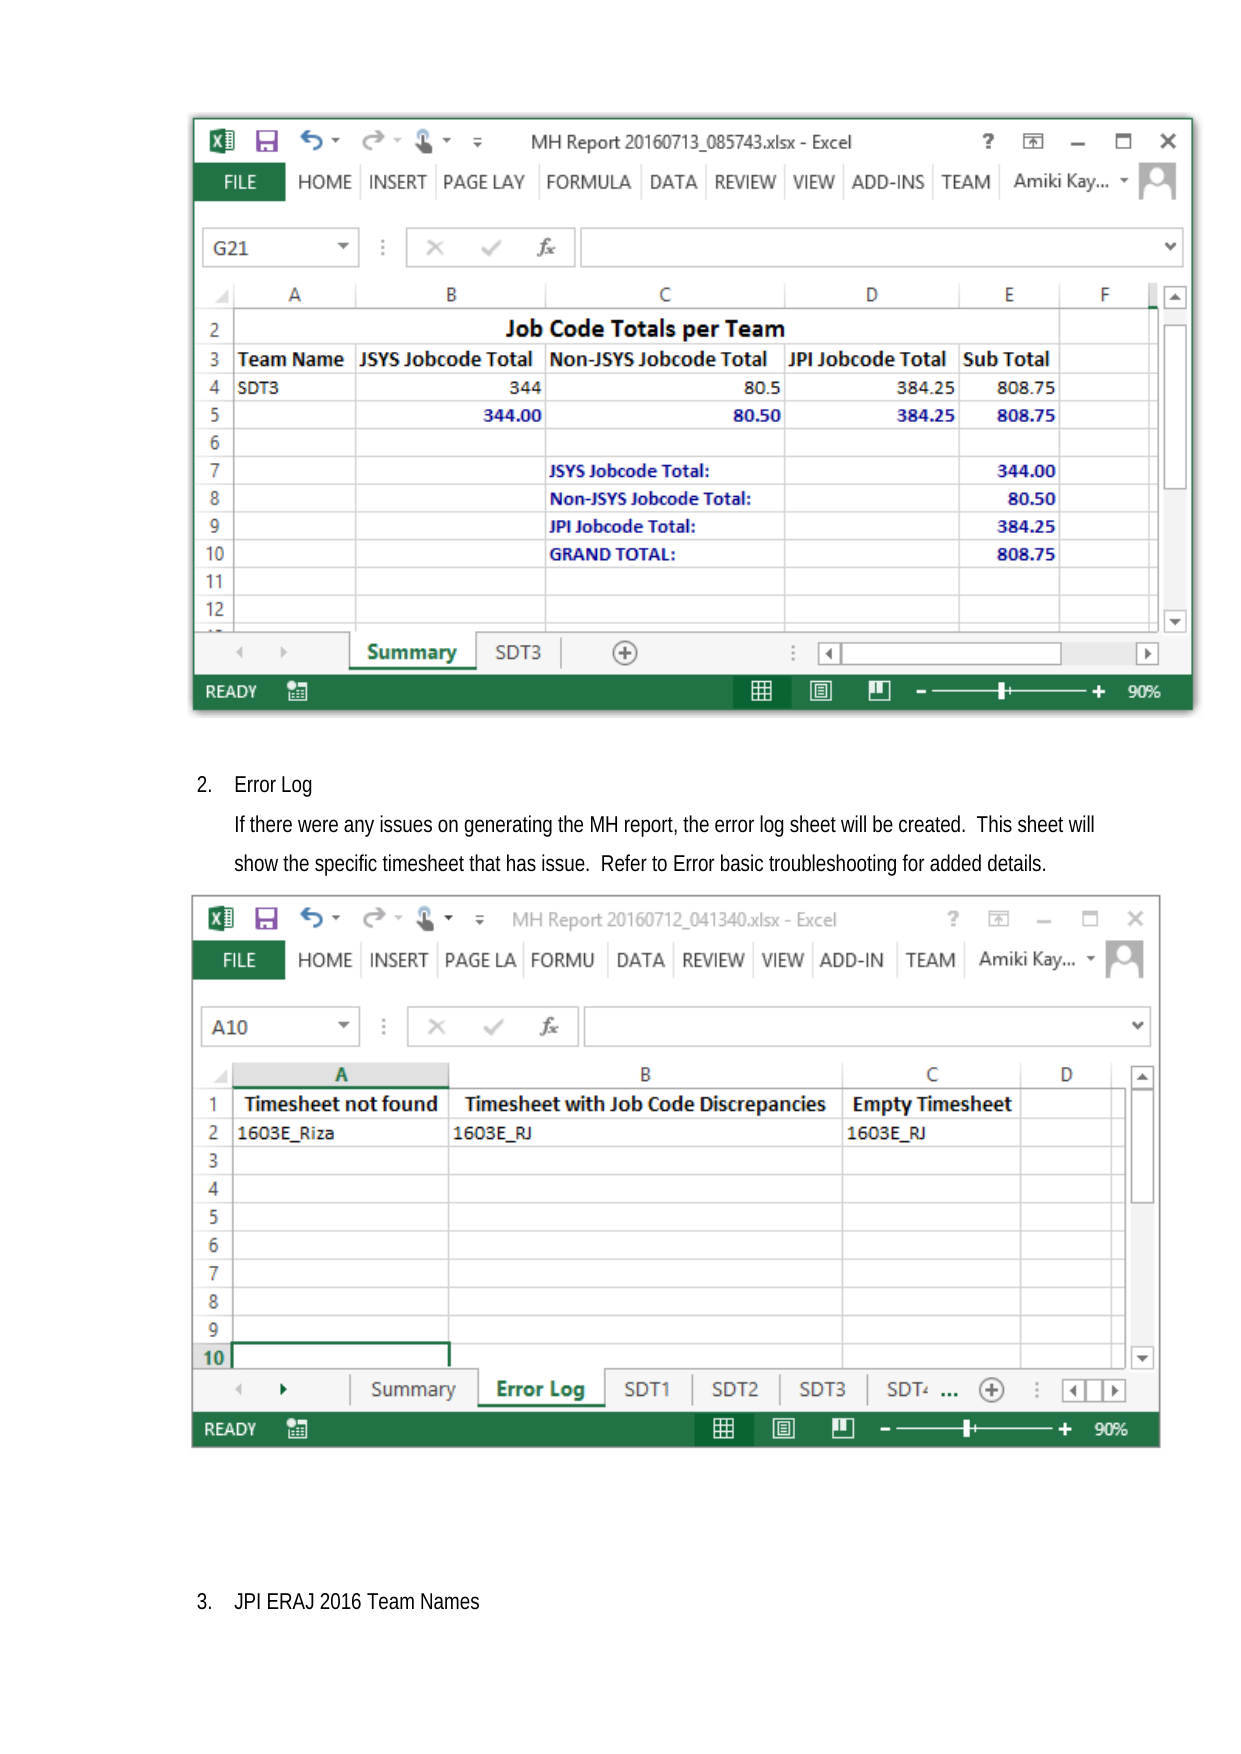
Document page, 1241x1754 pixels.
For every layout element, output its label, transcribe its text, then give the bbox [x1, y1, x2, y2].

list Error Log [197, 771, 1128, 798]
list JPI ERAJ 2016 Team Names [197, 1588, 1128, 1614]
picture [187, 112, 1204, 718]
list If there were any issues on generating the MH report, the error log sheet will be created. This sheet will show the specific timesheet that has issue. Refer to Error basic troubleshooting for added details. [234, 811, 1128, 877]
picture [187, 890, 1167, 1456]
